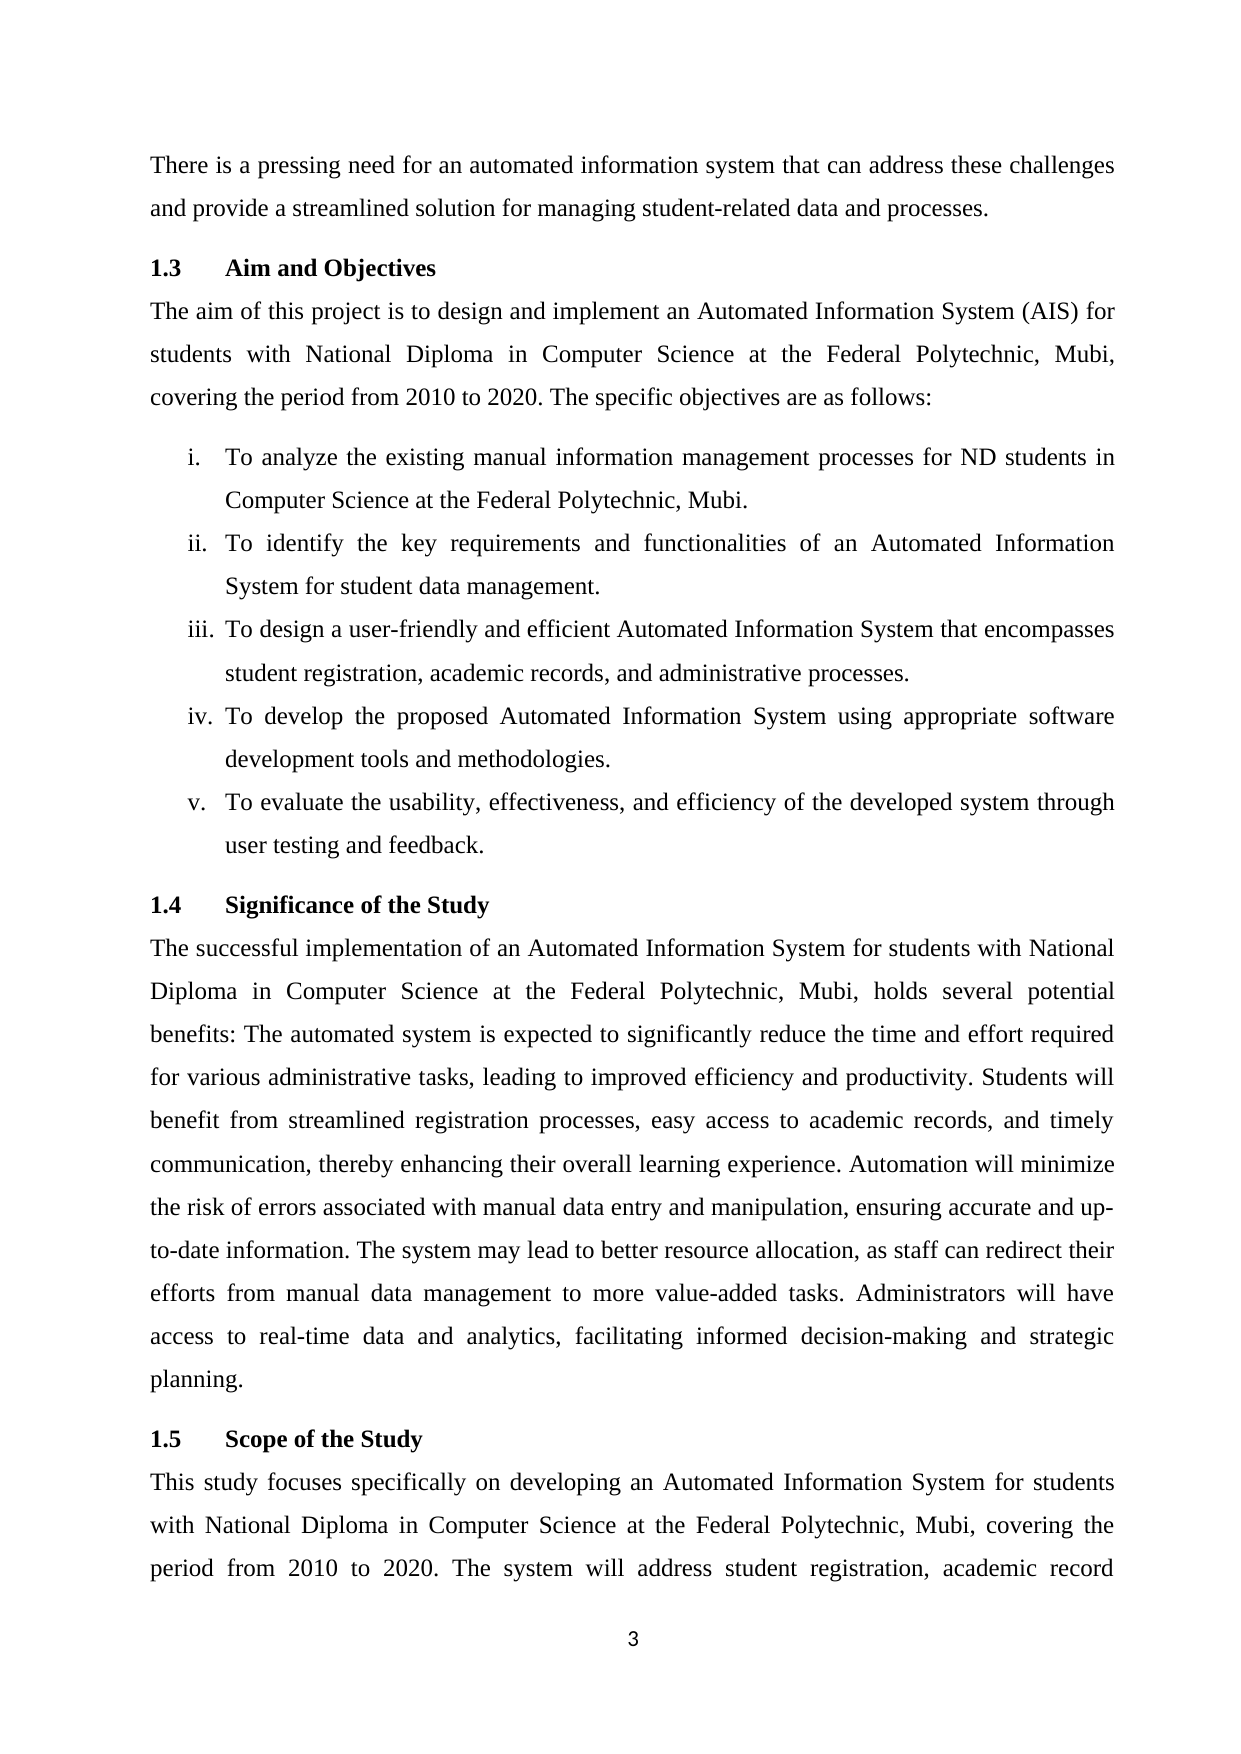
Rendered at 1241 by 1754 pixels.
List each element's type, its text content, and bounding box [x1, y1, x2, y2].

subtitle 1.4 Significance of the Study [150, 890, 1116, 919]
list To analyze the existing manual information management processes for ND students in Computer Science at the Federal Polytechnic, Mubi. [187, 442, 1116, 514]
subtitle 1.5 Scope of the Study [150, 1424, 1116, 1453]
list To identify the key requirements and functionalities of an Automated Information System for student data management. [187, 528, 1116, 600]
text The aim of this project is to design and implement an Automated Information System (AIS) for students with National Diploma in Computer Science at the Federal Polytechnic, Mubi, covering the period from 2010 to 2020. The specific objectives are as follows: [150, 296, 1116, 411]
text The successful implementation of an Automated Information System for students with National Diploma in Computer Science at the Federal Polytechnic, Mubi, holds several potential benefits: The automated system is expected to significantly reduce the time and effort required for various administrative tasks, leading to improved efficiency and productivity. Students will benefit from streamlined registration processes, easy access to academic records, and timely communication, thereby enhancing their overall learning experience. Automation will minimize the risk of errors associated with manual data entry and manipulation, ensuring accurate and up-to-date information. The system may lead to better resource allocation, as staff can redirect their efforts from manual data management to more value-added tasks. Administrators will have access to real-time data and analytics, facilitating informed decision-making and strategic planning. [150, 933, 1116, 1393]
text There is a pressing need for an automated information system that can address these challenges and provide a streamlined solution for managing student-related data and processes. [150, 150, 1116, 222]
list To design a user-friendly and efficient Automated Information System that encompasses student registration, academic records, and administrative processes. [187, 614, 1116, 686]
subtitle 1.3 Aim and Objectives [150, 253, 1116, 282]
list To evaluate the usability, effectiveness, and efficiency of the developed system through user testing and feedback. [187, 787, 1116, 859]
list To develop the proposed Automated Information System using appropriate software development tools and methodologies. [187, 701, 1116, 773]
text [150, 1467, 1116, 1582]
